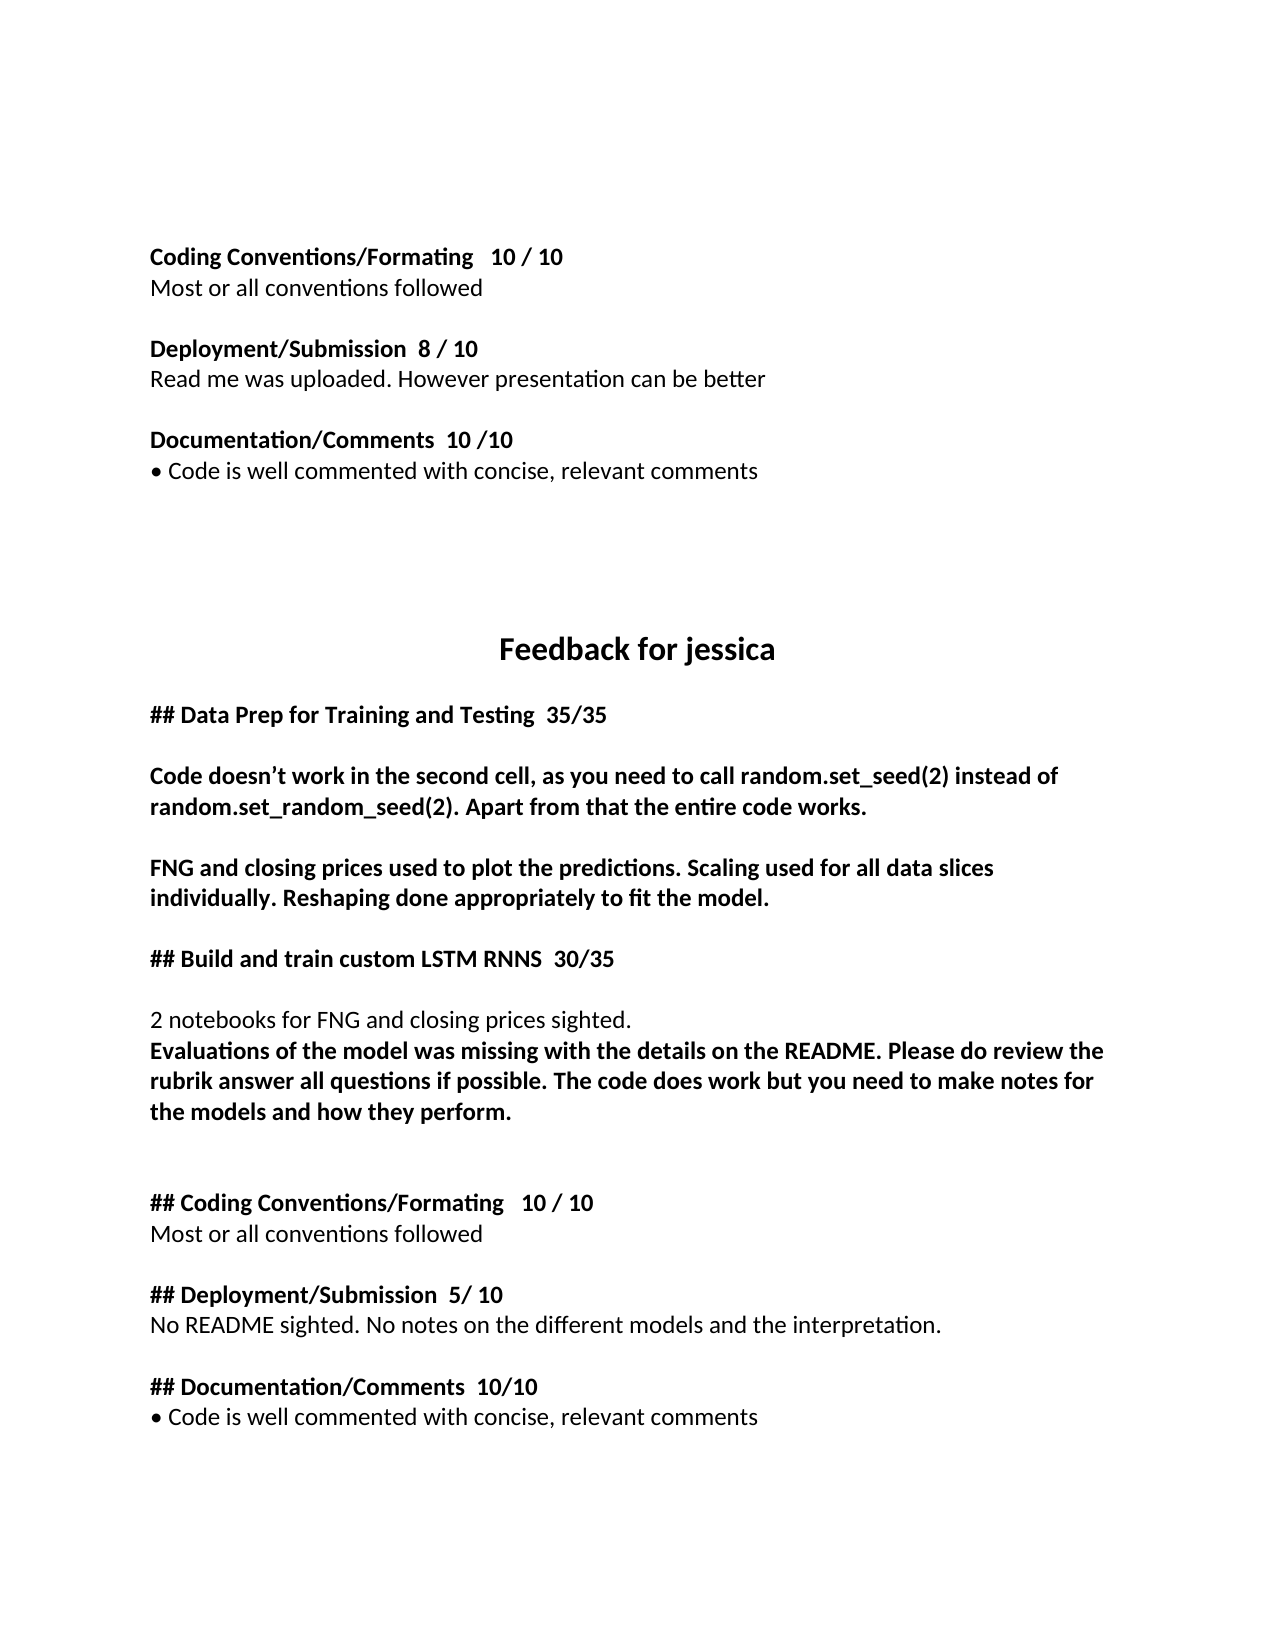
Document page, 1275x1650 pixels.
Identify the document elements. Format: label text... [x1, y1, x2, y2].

text Documentation/Comments 10 /10 [150, 425, 1125, 455]
text FNG and closing prices used to plot the predictions. Scaling used for all data slices individually. Reshaping done appropriately to fit the model. [150, 852, 1125, 913]
text Evaluations of the model was missing with the details on the README. Please do review the rubrik answer all questions if possible. The code does work but you need to make notes for the models and how they perform. [150, 1035, 1125, 1126]
text ## Deployment/Submission 5/ 10 [150, 1279, 1125, 1309]
text 2 notebooks for FNG and closing prices sighted. [150, 1004, 1125, 1035]
text No README sighted. No notes on the different models and the interpretation. [150, 1309, 1125, 1340]
text Code doesn’t work in the second cell, as you need to call random.set_seed(2) instead of random.set_random_seed(2). Apart from that the entire code works. [150, 760, 1125, 821]
text Most or all conventions followed [150, 272, 1125, 303]
text Deployment/Submission 8 / 10 [150, 333, 1125, 364]
text Feedback for jessica [150, 628, 1125, 669]
text ## Data Prep for Training and Testing 35/35 [150, 699, 1125, 730]
text • Code is well commented with concise, relevant comments [150, 455, 1125, 486]
text ## Build and train custom LSTM RNNS 30/35 [150, 943, 1125, 974]
text ## Documentation/Comments 10/10 [150, 1371, 1125, 1401]
text • Code is well commented with concise, relevant comments [150, 1401, 1125, 1432]
text ## Coding Conventions/Formating 10 / 10 [150, 1187, 1125, 1218]
text Most or all conventions followed [150, 1218, 1125, 1248]
text Coding Conventions/Formating 10 / 10 [150, 242, 1125, 272]
text Read me was uploaded. However presentation can be better [150, 364, 1125, 394]
